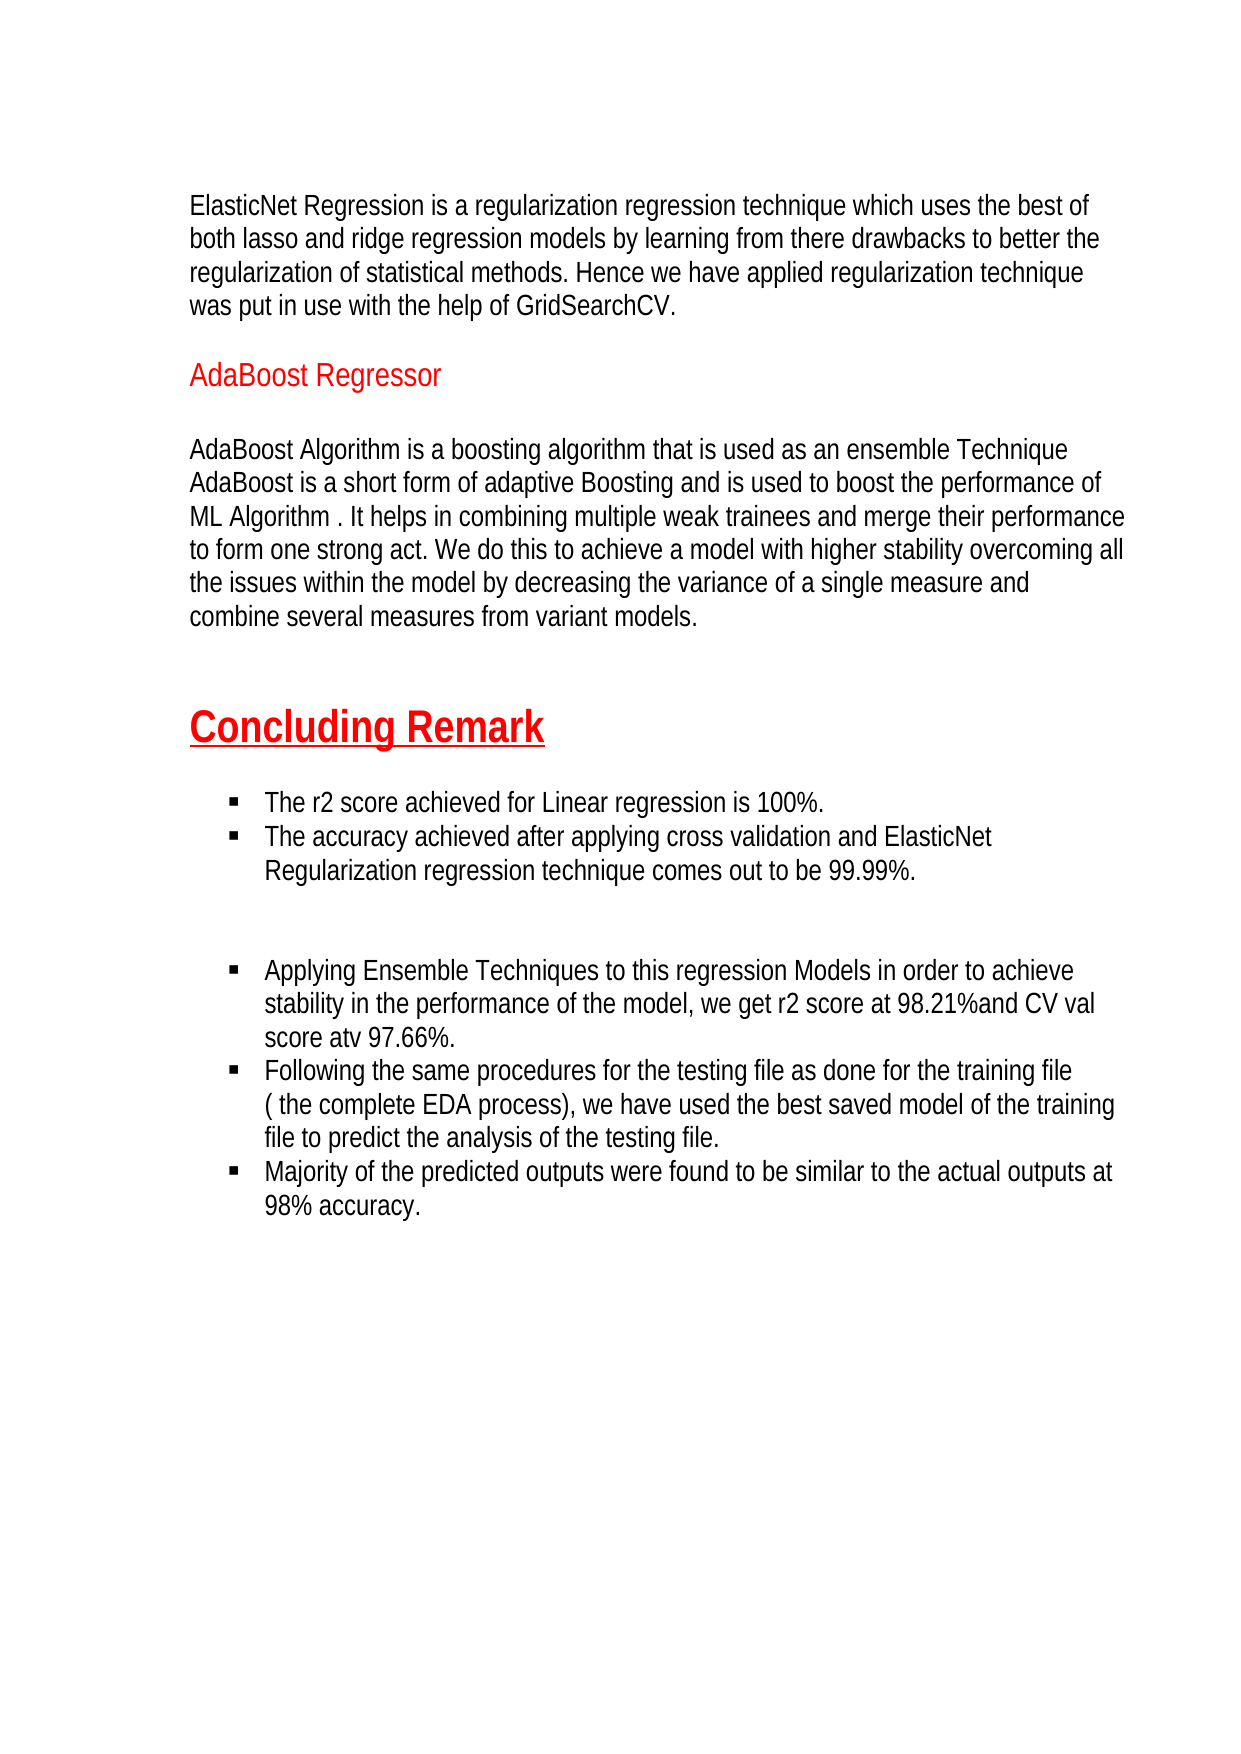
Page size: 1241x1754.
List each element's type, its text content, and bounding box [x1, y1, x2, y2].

list AdaBoost Regressor [189, 355, 1128, 394]
list Concluding Remark [189, 699, 1128, 752]
list ElasticNet Regression is a regularization regression technique which uses the best of both lasso and ridge regression models by learning from there drawbacks to better the regularization of statistical methods. Hence we have applied regularization technique was put in use with the help of GridSearchCV. [189, 188, 1128, 322]
list AdaBoost Algorithm is a boosting algorithm that is used as an ensemble Technique AdaBoost is a short form of adaptive Boosting and is used to boost the performance of ML Algorithm . It helps in combining multiple weak trainees and merge their performance to form one strong act. We do this to achieve a model with higher stability overcoming all the issues within the model by decreasing the variance of a single measure and combine several measures from variant models. [189, 432, 1128, 632]
list Regularization regression technique comes out to be 99.99%. [264, 853, 1128, 886]
list The r2 score achieved for Linear regression is 100%. [227, 785, 1128, 819]
list Following the same procedures for the testing file as done for the training file ( the complete EDA process), we have used the best saved model of the training file to predict the analysis of the testing file. [227, 1053, 1128, 1154]
list Majority of the predicted outputs were found to be similar to the actual outputs at 98% accuracy. [227, 1154, 1128, 1221]
list The accuracy achieved after applying cross validation and ElasticNet [227, 819, 1128, 853]
list Applying Ensemble Techniques to this regression Models in order to achieve stability in the performance of the model, we get r2 score at 98.21%and CV val score atv 97.66%. [227, 953, 1128, 1053]
